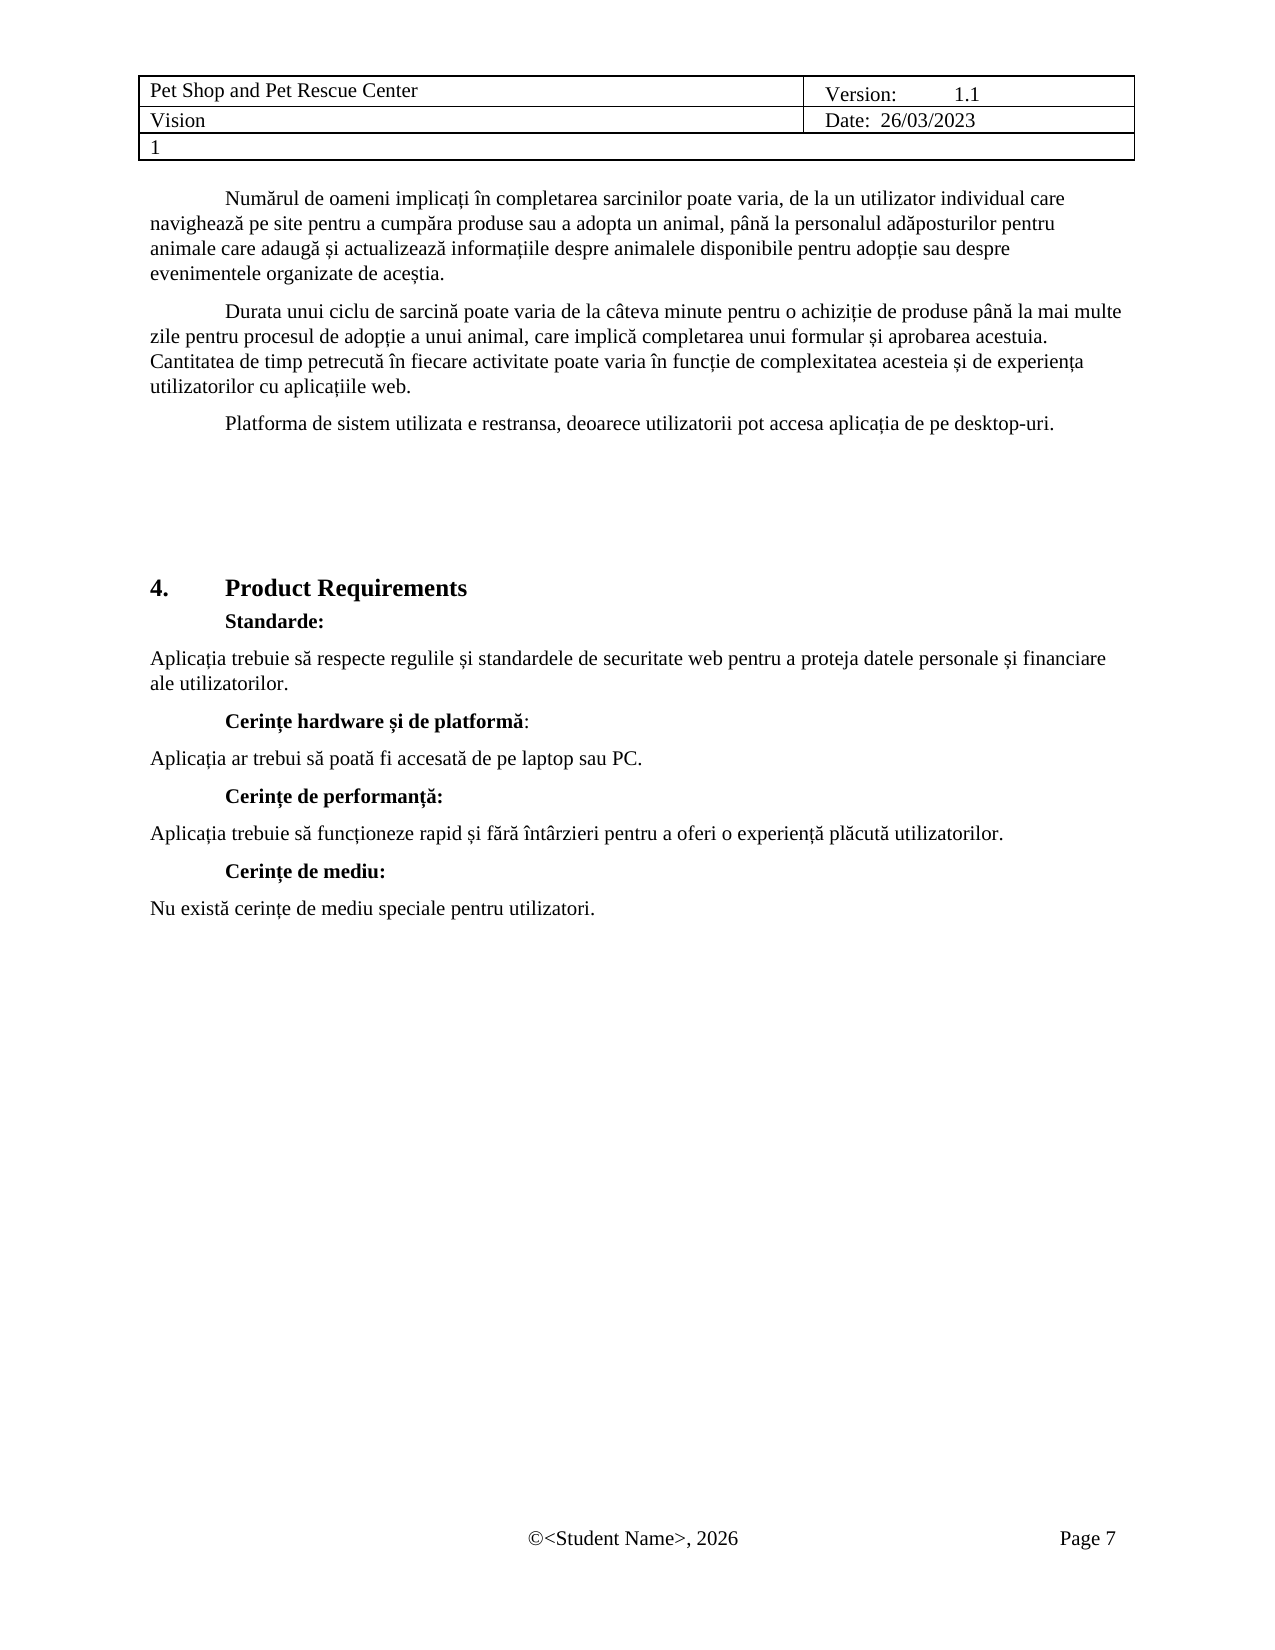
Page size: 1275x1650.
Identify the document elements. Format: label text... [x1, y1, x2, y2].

text Nu există cerințe de mediu speciale pentru utilizatori. [150, 895, 1125, 920]
text Numărul de oameni implicați în completarea sarcinilor poate varia, de la un utilizator individual care navighează pe site pentru a cumpăra produse sau a adopta un animal, până la personalul adăposturilor pentru animale care adaugă și actualizează informațiile despre animalele disponibile pentru adopție sau despre evenimentele organizate de aceștia. [150, 185, 1125, 285]
text Cerințe hardware și de platformă: [150, 708, 1125, 733]
text Standarde: [150, 608, 1125, 633]
text Cerințe de mediu: [150, 858, 1125, 883]
text Aplicația trebuie să respecte regulile și standardele de securitate web pentru a proteja datele personale și financiare ale utilizatorilor. [150, 645, 1125, 695]
text Cerințe de performanță: [150, 783, 1125, 808]
text Aplicația ar trebui să poată fi accesată de pe laptop sau PC. [150, 745, 1125, 770]
text Durata unui ciclu de sarcină poate varia de la câteva minute pentru o achiziție de produse până la mai multe zile pentru procesul de adopție a unui animal, care implică completarea unui formular și aprobarea acestuia. Cantitatea de timp petrecută în fiecare activitate poate varia în funcție de complexitatea acesteia și de experiența utilizatorilor cu aplicațiile web. [150, 298, 1125, 398]
text Platforma de sistem utilizata e restransa, deoarece utilizatorii pot accesa aplicația de pe desktop-uri. [150, 410, 1125, 435]
text Aplicația trebuie să funcționeze rapid și fără întârzieri pentru a oferi o experiență plăcută utilizatorilor. [150, 820, 1125, 845]
subtitle Product Requirements [150, 573, 1125, 602]
